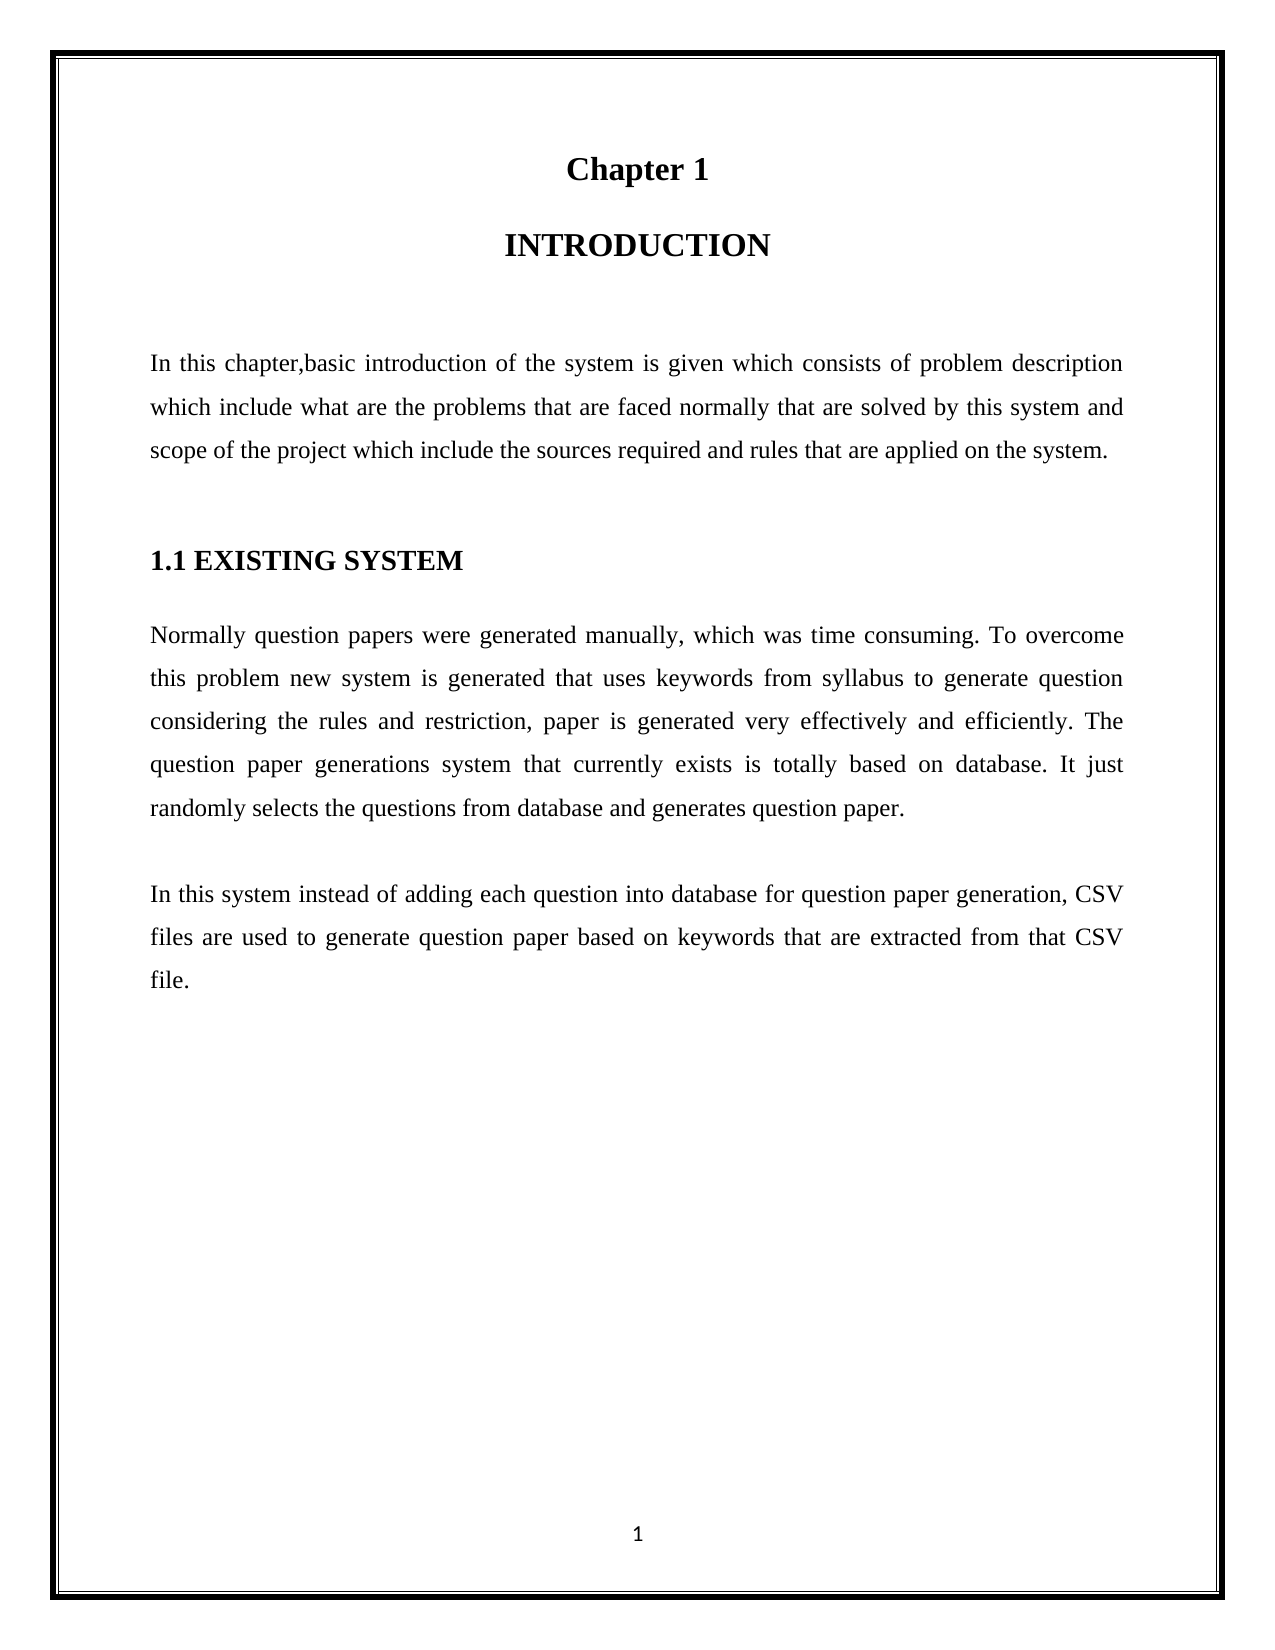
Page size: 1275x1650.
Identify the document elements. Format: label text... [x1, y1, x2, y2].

text Normally question papers were generated manually, which was time consuming. To overcome this problem new system is generated that uses keywords from syllabus to generate question considering the rules and restriction, paper is generated very effectively and efficiently. The question paper generations system that currently exists is totally based on database. It just randomly selects the questions from database and generates question paper. [150, 620, 1125, 821]
text INTRODUCTION [150, 226, 1125, 264]
text 1.1 EXISTING SYSTEM [150, 543, 1125, 577]
text In this system instead of adding each question into database for question paper generation, CSV files are used to generate question paper based on keywords that are extracted from that CSV file. [150, 879, 1125, 994]
text In this chapter,basic introduction of the system is given which consists of problem description which include what are the problems that are faced normally that are solved by this system and scope of the project which include the sources required and rules that are applied on the system. [150, 348, 1125, 463]
text Chapter 1 [150, 150, 1125, 188]
